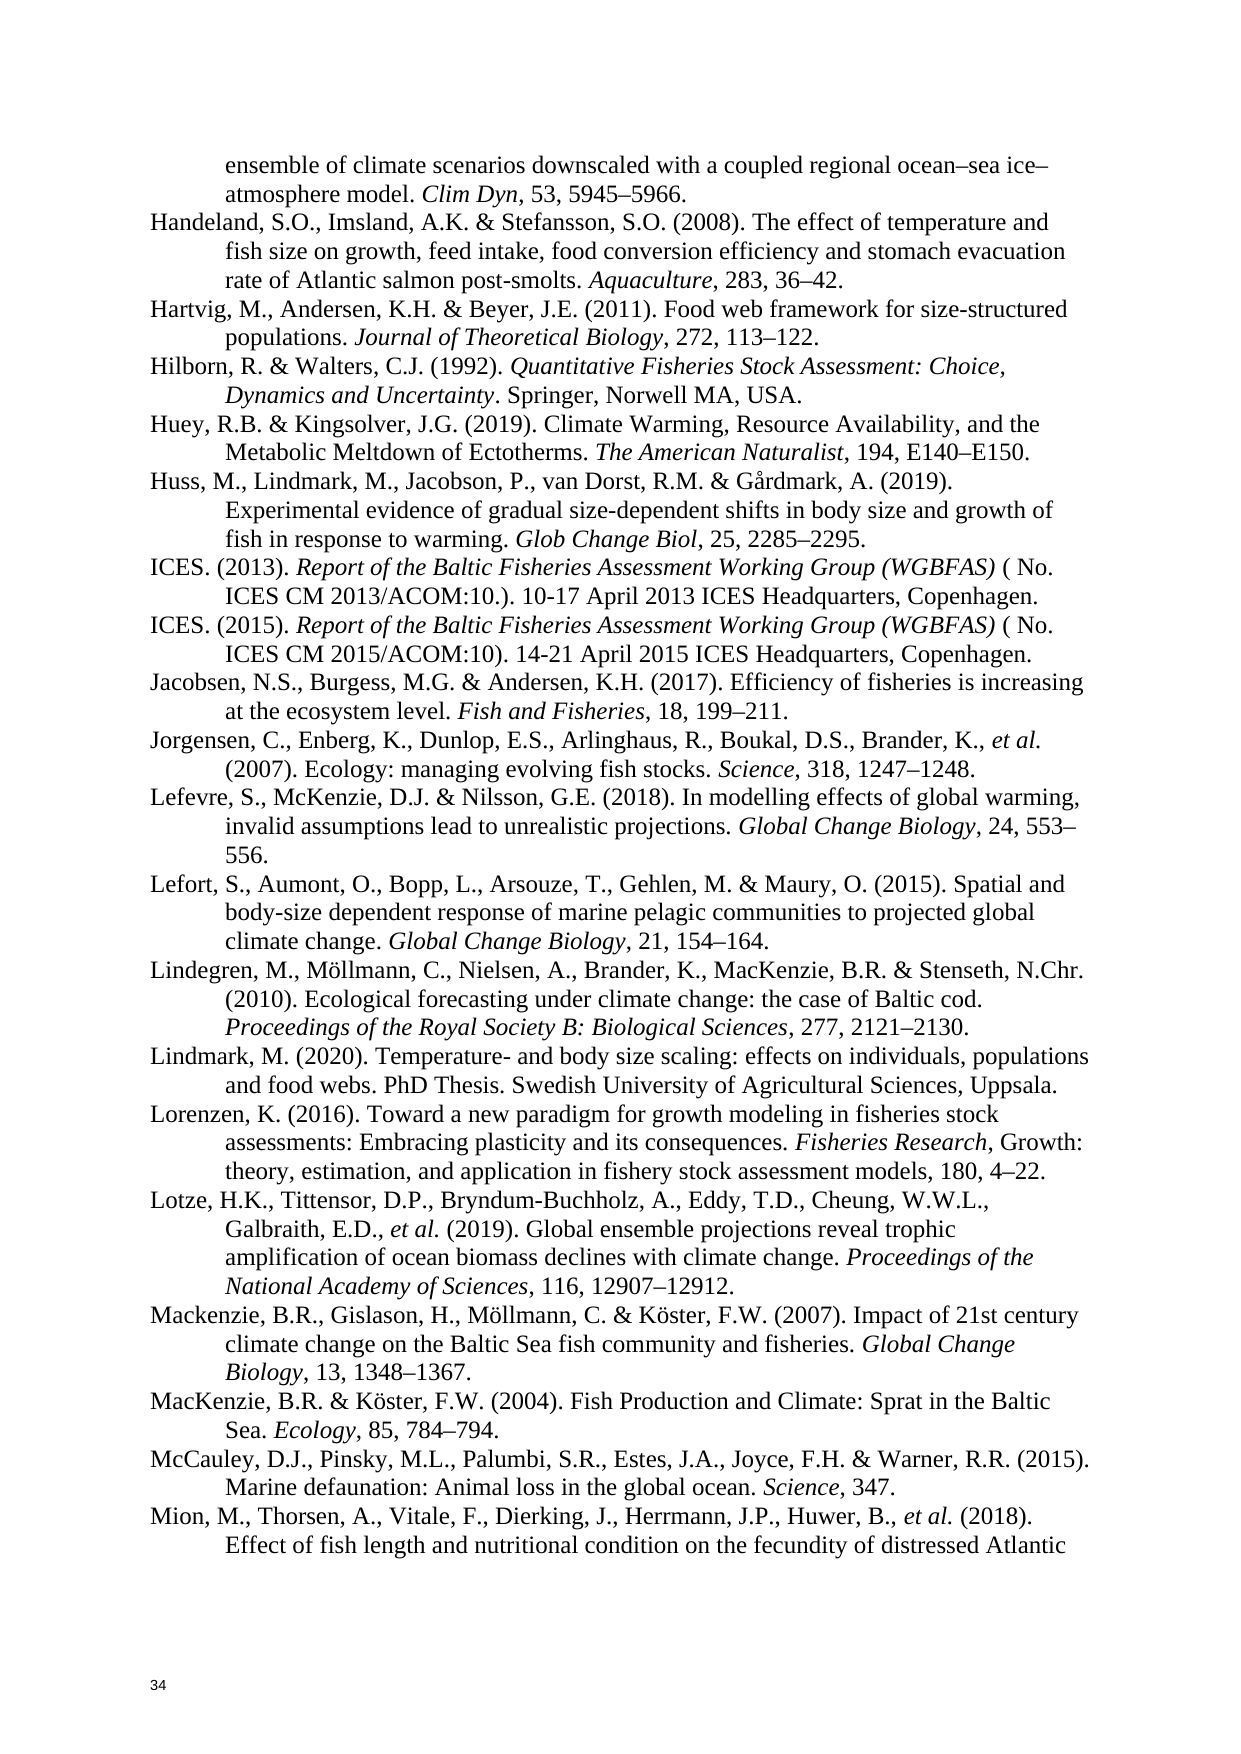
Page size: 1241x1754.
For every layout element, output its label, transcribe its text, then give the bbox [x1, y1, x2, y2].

text ICES. (2015). Report of the Baltic Fisheries Assessment Working Group (WGBFAS) ( No. ICES CM 2015/ACOM:10). 14-21 April 2015 ICES Headquarters, Copenhagen. [150, 610, 1090, 667]
text Lindmark, M. (2020). Temperature- and body size scaling: effects on individuals, populations and food webs. PhD Thesis. Swedish University of Agricultural Sciences, Uppsala. [150, 1041, 1090, 1099]
text Mackenzie, B.R., Gislason, H., Möllmann, C. & Köster, F.W. (2007). Impact of 21st century climate change on the Baltic Sea fish community and fisheries. Global Change Biology, 13, 1348–1367. [150, 1300, 1090, 1386]
text Handeland, S.O., Imsland, A.K. & Stefansson, S.O. (2008). The effect of temperature and fish size on growth, feed intake, food conversion efficiency and stomach evacuation rate of Atlantic salmon post-smolts. Aquaculture, 283, 36–42. [150, 207, 1090, 294]
text Lotze, H.K., Tittensor, D.P., Bryndum-Buchholz, A., Eddy, T.D., Cheung, W.W.L., Galbraith, E.D., et al. (2019). Global ensemble projections reveal trophic amplification of ocean biomass declines with climate change. Proceedings of the National Academy of Sciences, 116, 12907–12912. [150, 1185, 1090, 1300]
text McCauley, D.J., Pinsky, M.L., Palumbi, S.R., Estes, J.A., Joyce, F.H. & Warner, R.R. (2015). Marine defaunation: Animal loss in the global ocean. Science, 347. [150, 1444, 1090, 1501]
text Lindegren, M., Möllmann, C., Nielsen, A., Brander, K., MacKenzie, B.R. & Stenseth, N.Chr. (2010). Ecological forecasting under climate change: the case of Baltic cod. Proceedings of the Royal Society B: Biological Sciences, 277, 2121–2130. [150, 955, 1090, 1041]
text Lorenzen, K. (2016). Toward a new paradigm for growth modeling in fisheries stock assessments: Embracing plasticity and its consequences. Fisheries Research, Growth: theory, estimation, and application in fishery stock assessment models, 180, 4–22. [150, 1099, 1090, 1185]
text Hilborn, R. & Walters, C.J. (1992). Quantitative Fisheries Stock Assessment: Choice, Dynamics and Uncertainty. Springer, Norwell MA, USA. [150, 351, 1090, 409]
text Huss, M., Lindmark, M., Jacobson, P., van Dorst, R.M. & Gårdmark, A. (2019). Experimental evidence of gradual size‐dependent shifts in body size and growth of fish in response to warming. Glob Change Biol, 25, 2285–2295. [150, 466, 1090, 552]
text Jacobsen, N.S., Burgess, M.G. & Andersen, K.H. (2017). Efficiency of fisheries is increasing at the ecosystem level. Fish and Fisheries, 18, 199–211. [150, 667, 1090, 725]
text Jorgensen, C., Enberg, K., Dunlop, E.S., Arlinghaus, R., Boukal, D.S., Brander, K., et al. (2007). Ecology: managing evolving fish stocks. Science, 318, 1247–1248. [150, 725, 1090, 782]
text Lefevre, S., McKenzie, D.J. & Nilsson, G.E. (2018). In modelling effects of global warming, invalid assumptions lead to unrealistic projections. Global Change Biology, 24, 553–556. [150, 782, 1090, 869]
text MacKenzie, B.R. & Köster, F.W. (2004). Fish Production and Climate: Sprat in the Baltic Sea. Ecology, 85, 784–794. [150, 1386, 1090, 1444]
text ICES. (2013). Report of the Baltic Fisheries Assessment Working Group (WGBFAS) ( No. ICES CM 2013/ACOM:10.). 10-17 April 2013 ICES Headquarters, Copenhagen. [150, 552, 1090, 610]
text Lefort, S., Aumont, O., Bopp, L., Arsouze, T., Gehlen, M. & Maury, O. (2015). Spatial and body-size dependent response of marine pelagic communities to projected global climate change. Global Change Biology, 21, 154–164. [150, 869, 1090, 955]
text Huey, R.B. & Kingsolver, J.G. (2019). Climate Warming, Resource Availability, and the Metabolic Meltdown of Ectotherms. The American Naturalist, 194, E140–E150. [150, 409, 1090, 466]
text Hartvig, M., Andersen, K.H. & Beyer, J.E. (2011). Food web framework for size-structured populations. Journal of Theoretical Biology, 272, 113–122. [150, 294, 1090, 351]
